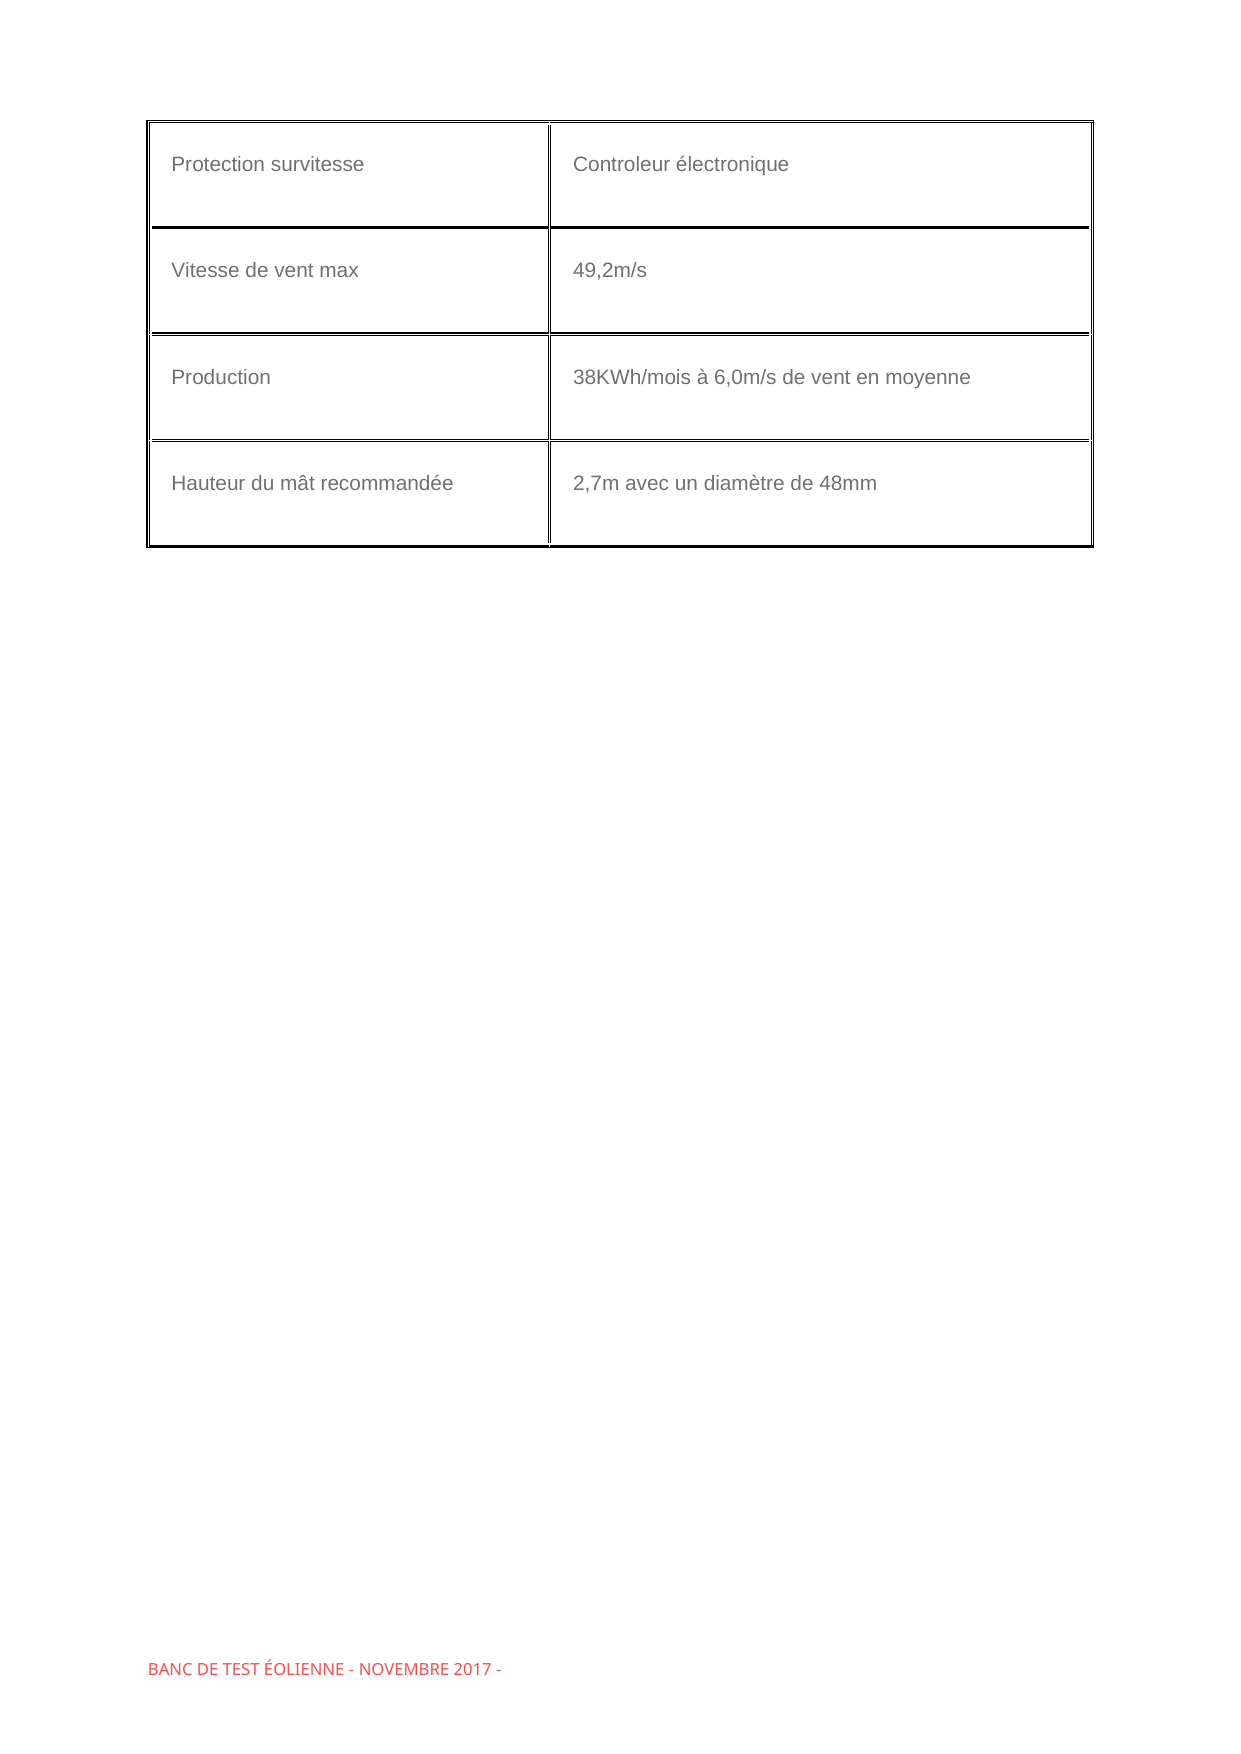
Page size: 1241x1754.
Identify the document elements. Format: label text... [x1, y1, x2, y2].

table_cell Hauteur du mât recommandée [148, 439, 549, 545]
table_cell Production [150, 332, 548, 439]
table_cell 49,2m/s [551, 226, 1091, 332]
table_cell Vitesse de vent max [150, 226, 548, 332]
table_cell Protection survitesse [150, 123, 549, 226]
table_cell 38KWh/mois à 6,0m/s de vent en moyenne [551, 332, 1091, 439]
table_cell 2,7m avec un diamètre de 48mm [550, 439, 1092, 545]
table_cell Controleur électronique [550, 123, 1091, 226]
